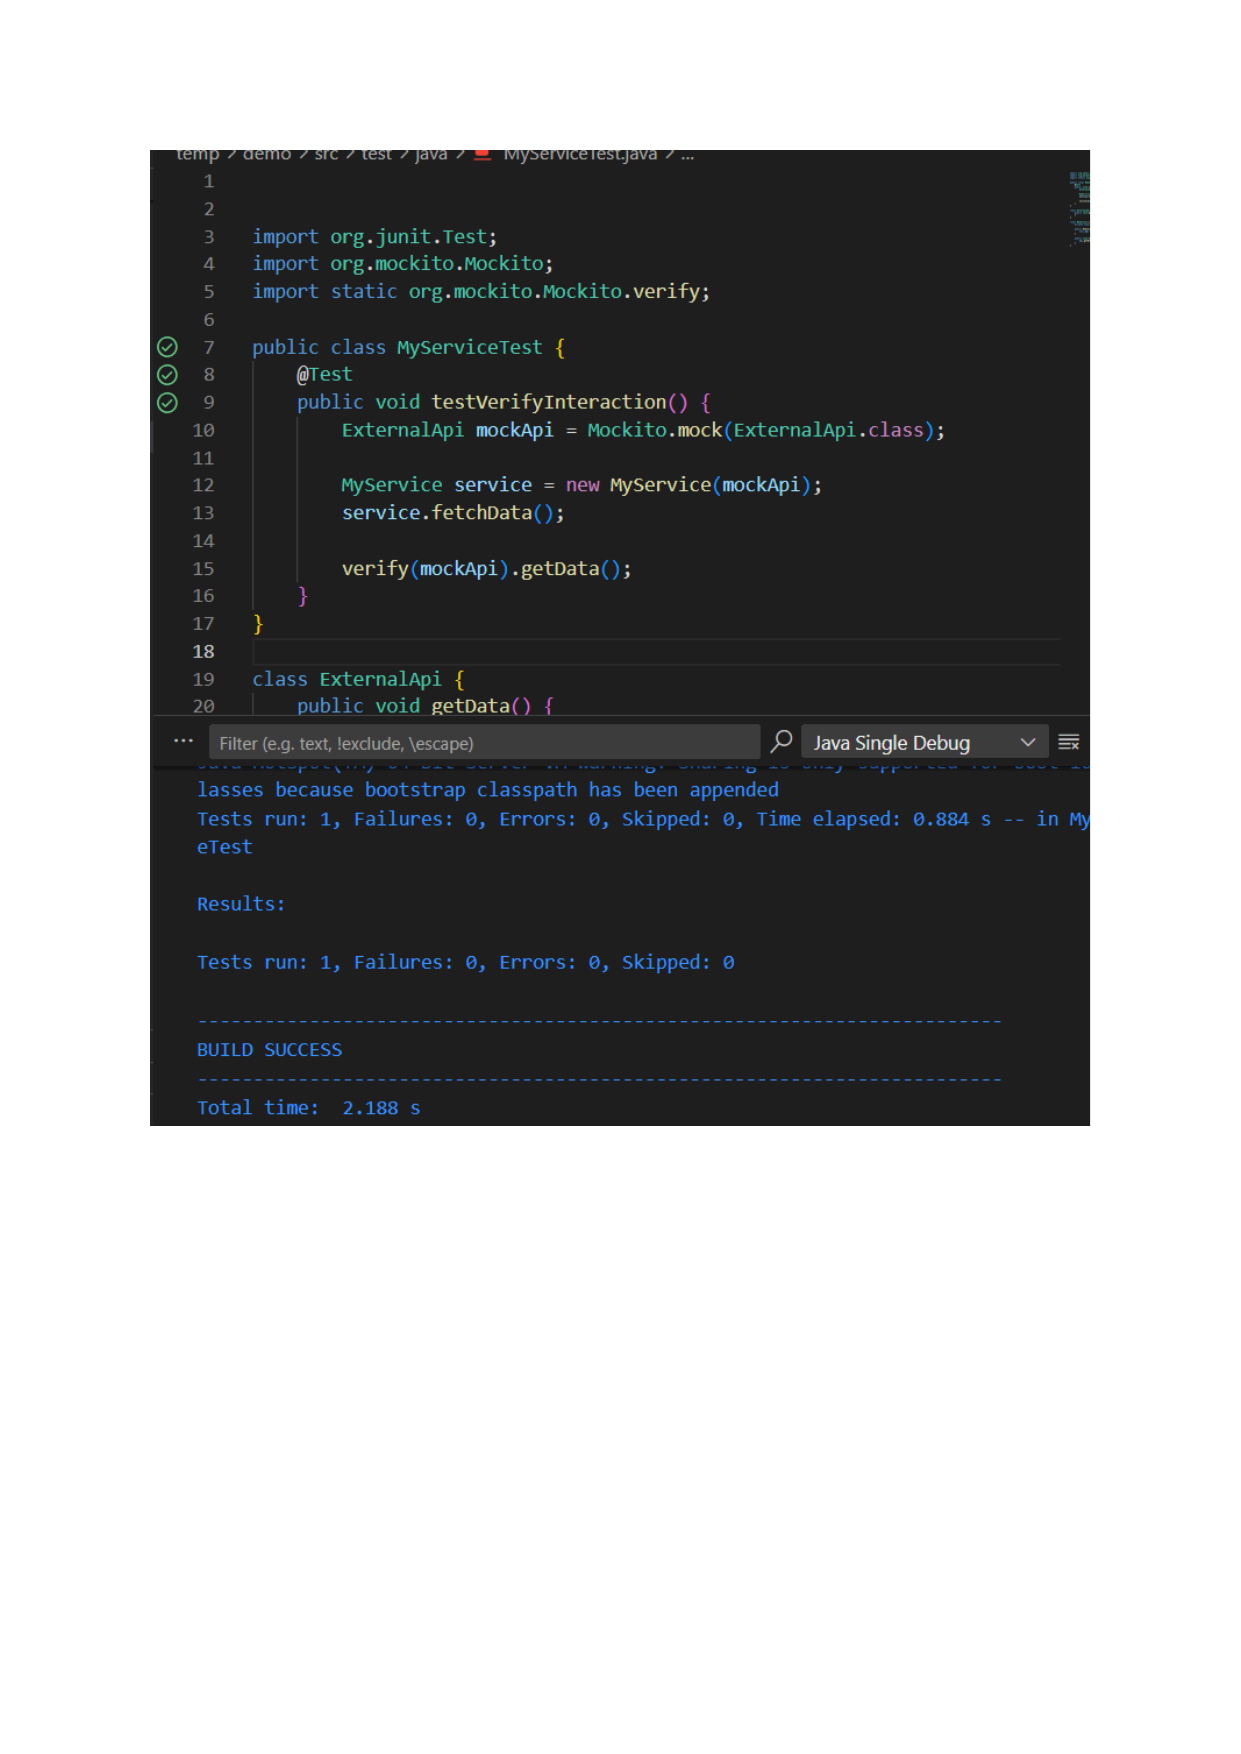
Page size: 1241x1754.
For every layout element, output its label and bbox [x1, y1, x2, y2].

picture [150, 150, 1091, 1126]
